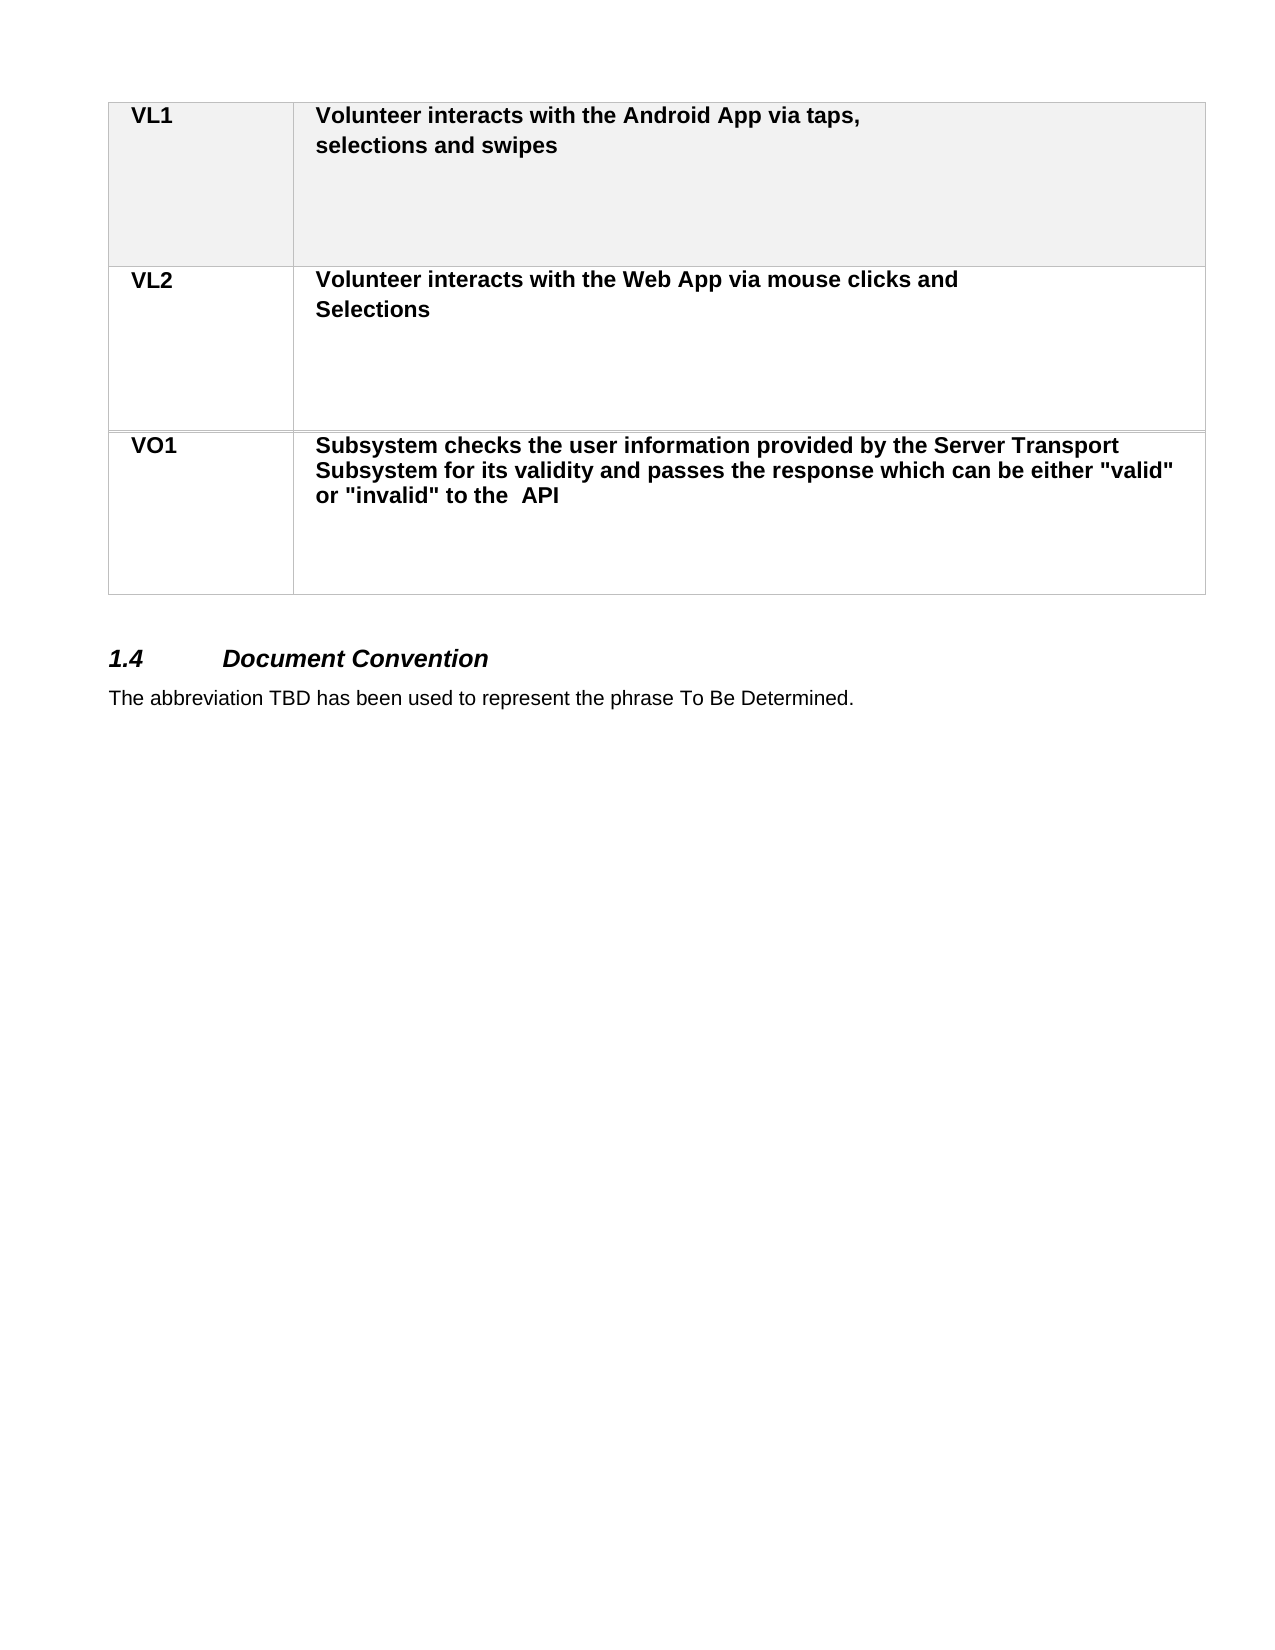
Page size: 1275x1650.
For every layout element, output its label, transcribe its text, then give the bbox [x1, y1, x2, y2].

table_cell VL2 [109, 267, 293, 430]
list Document Convention [108, 644, 1206, 673]
text The abbreviation TBD has been used to represent the phrase To Be Determined. [108, 686, 1206, 711]
table_cell VL1 [109, 103, 293, 266]
table_cell Volunteer interacts with the Android App via taps, selections and swipes [294, 103, 1205, 266]
table_cell VO1 [109, 433, 293, 594]
table_cell Volunteer interacts with the Web App via mouse clicks and Selections [294, 267, 1205, 430]
table_cell Subsystem checks the user information provided by the Server Transport Subsystem for its validity and passes the response which can be either "valid" or "invalid" to the API [294, 433, 1205, 594]
